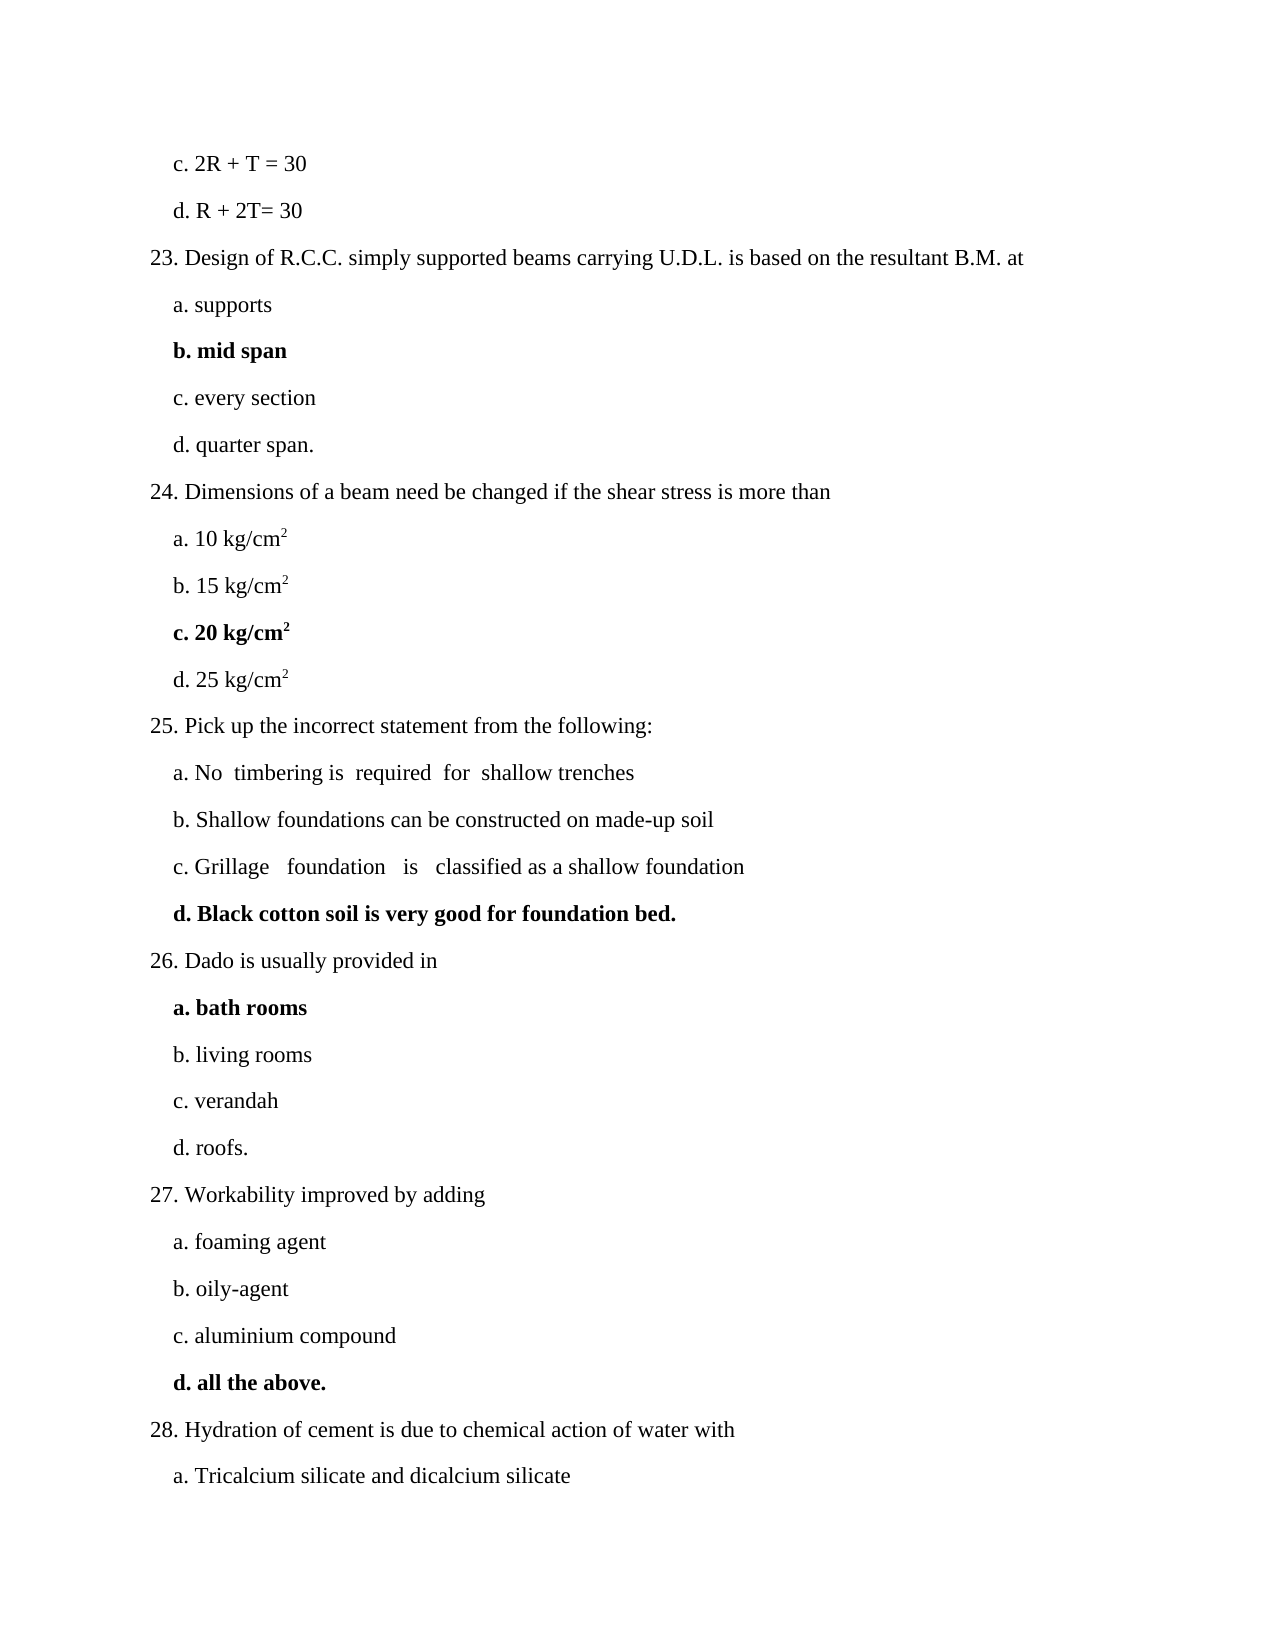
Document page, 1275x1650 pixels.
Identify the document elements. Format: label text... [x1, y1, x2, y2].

text 28. Hydration of cement is due to chemical action of water with [150, 1416, 1125, 1442]
text b. Shallow foundations can be constructed on made-up soil [150, 806, 1125, 833]
text d. 25 kg/cm2 [150, 666, 1125, 692]
text c. Grillage foundation is classified as a shallow foundation [150, 853, 1125, 879]
text a. 10 kg/cm2 [150, 525, 1125, 551]
text c. 2R + T = 30 [150, 150, 1125, 176]
text a. bath rooms [150, 994, 1125, 1020]
text a. foaming agent [150, 1228, 1125, 1254]
text c. 20 kg/cm2 [150, 619, 1125, 645]
text b. 15 kg/cm2 [150, 572, 1125, 598]
text d. all the above. [150, 1369, 1125, 1395]
text b. mid span [150, 337, 1125, 364]
text c. every section [150, 384, 1125, 411]
text a. supports [150, 291, 1125, 317]
text 26. Dado is usually provided in [150, 947, 1125, 973]
text c. aluminium compound [150, 1322, 1125, 1348]
text a. Tricalcium silicate and dicalcium silicate [150, 1462, 1125, 1489]
text d. R + 2T= 30 [150, 197, 1125, 223]
text 23. Design of R.C.C. simply supported beams carrying U.D.L. is based on the resultant B.M. at [150, 244, 1125, 270]
text 27. Workability improved by adding [150, 1181, 1125, 1208]
text d. roofs. [150, 1134, 1125, 1161]
text 24. Dimensions of a beam need be changed if the shear stress is more than [150, 478, 1125, 504]
text d. quarter span. [150, 431, 1125, 458]
text 25. Pick up the incorrect statement from the following: [150, 712, 1125, 739]
text a. No timbering is required for shallow trenches [150, 759, 1125, 786]
text c. verandah [150, 1087, 1125, 1114]
text d. Black cotton soil is very good for foundation bed. [150, 900, 1125, 926]
text b. living rooms [150, 1041, 1125, 1067]
text b. oily-agent [150, 1275, 1125, 1301]
